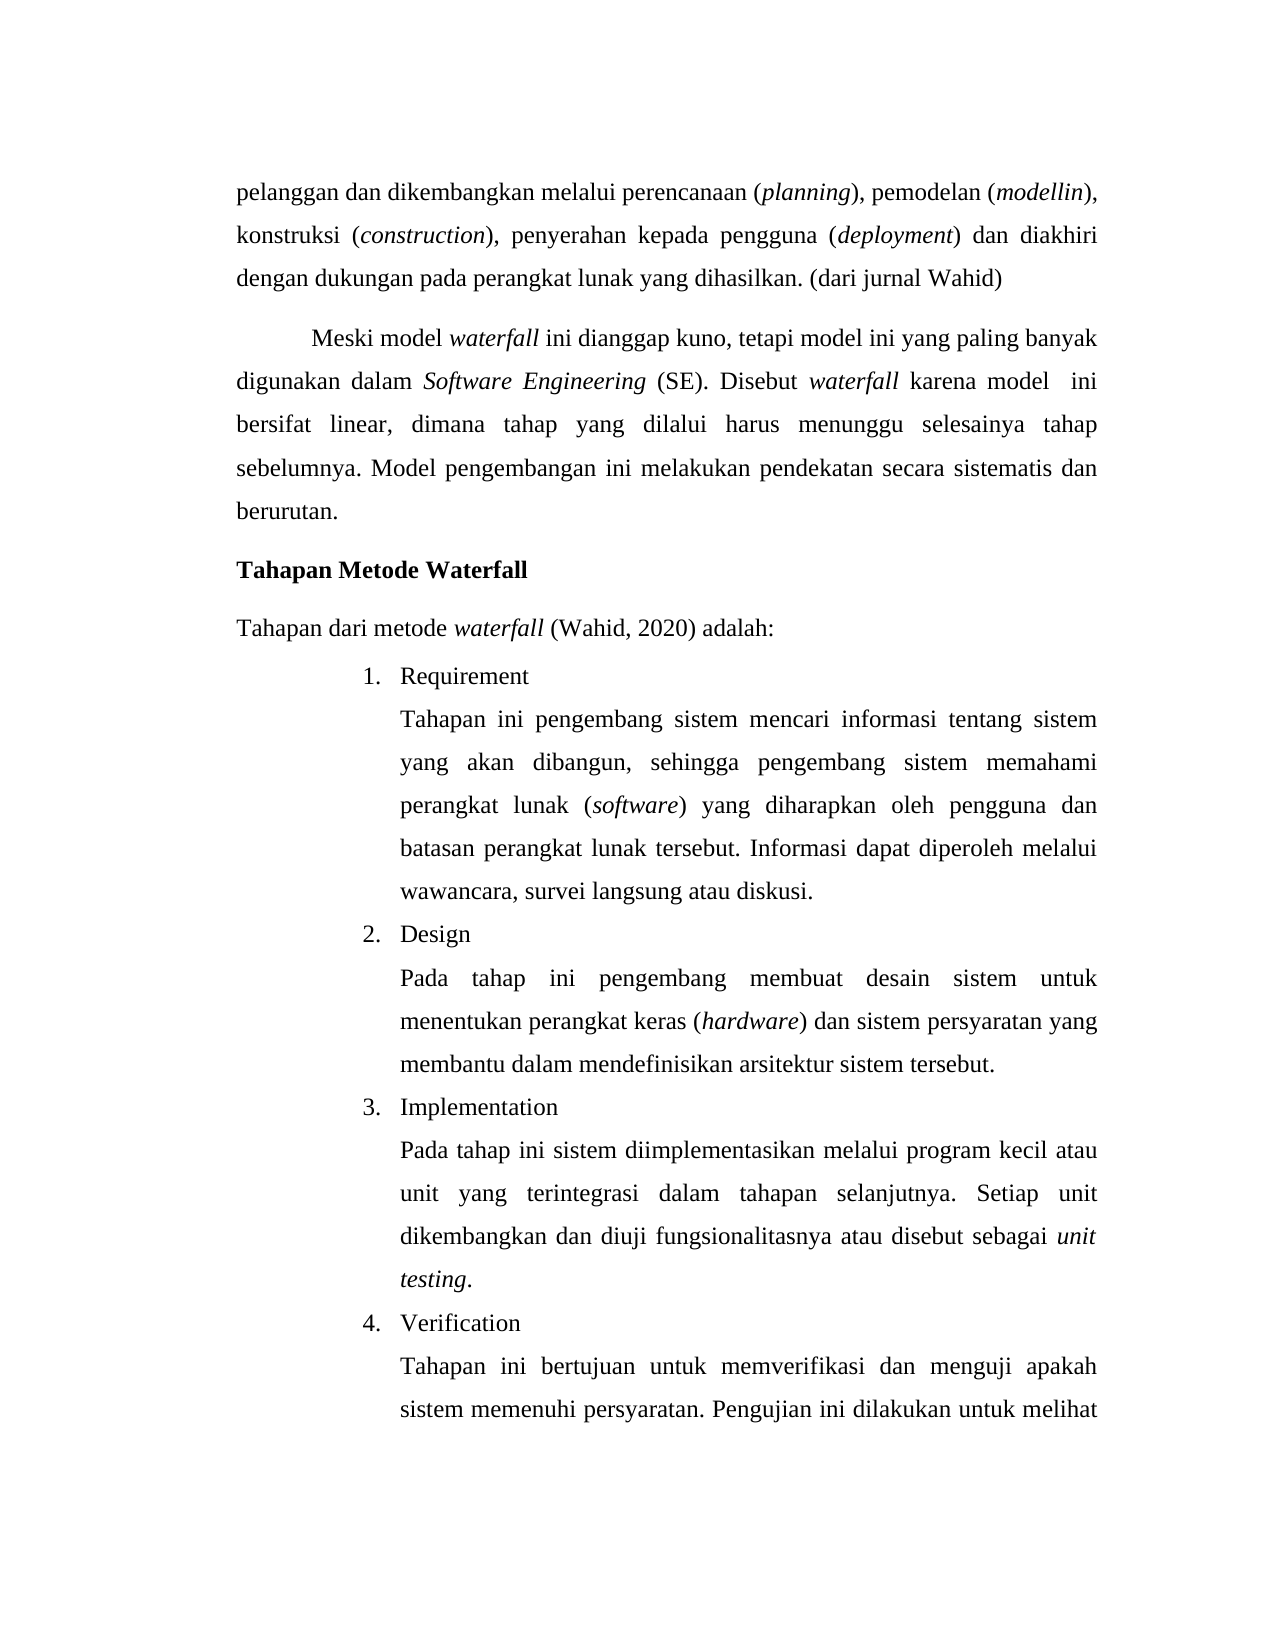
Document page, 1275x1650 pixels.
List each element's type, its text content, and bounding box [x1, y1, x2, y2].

list Verification [362, 1308, 1098, 1336]
list Pada tahap ini pengembang membuat desain sistem untuk menentukan perangkat keras (hardware) dan sistem persyaratan yang membantu dalam mendefinisikan arsitektur sistem tersebut. [400, 963, 1098, 1078]
text Meski model waterfall ini dianggap kuno, tetapi model ini yang paling banyak digunakan dalam Software Engineering (SE). Disebut waterfall karena model ini bersifat linear, dimana tahap yang dilalui harus menunggu selesainya tahap sebelumnya. Model pengembangan ini melakukan pendekatan secara sistematis dan berurutan. [236, 323, 1098, 524]
list Design [362, 919, 1098, 948]
list Requirement [362, 661, 1098, 689]
list Pada tahap ini sistem diimplementasikan melalui program kecil atau unit yang terintegrasi dalam tahapan selanjutnya. Setiap unit dikembangkan dan diuji fungsionalitasnya atau disebut sebagai unit testing. [400, 1135, 1098, 1293]
list Tahapan ini pengembang sistem mencari informasi tentang sistem yang akan dibangun, sehingga pengembang sistem memahami perangkat lunak (software) yang diharapkan oleh pengguna dan batasan perangkat lunak tersebut. Informasi dapat diperoleh melalui wawancara, survei langsung atau diskusi. [400, 704, 1098, 905]
subtitle Tahapan Metode Waterfall [236, 556, 1098, 584]
list Implementation [362, 1092, 1098, 1121]
text Tahapan dari metode waterfall (Wahid, 2020) adalah: [236, 613, 1098, 642]
